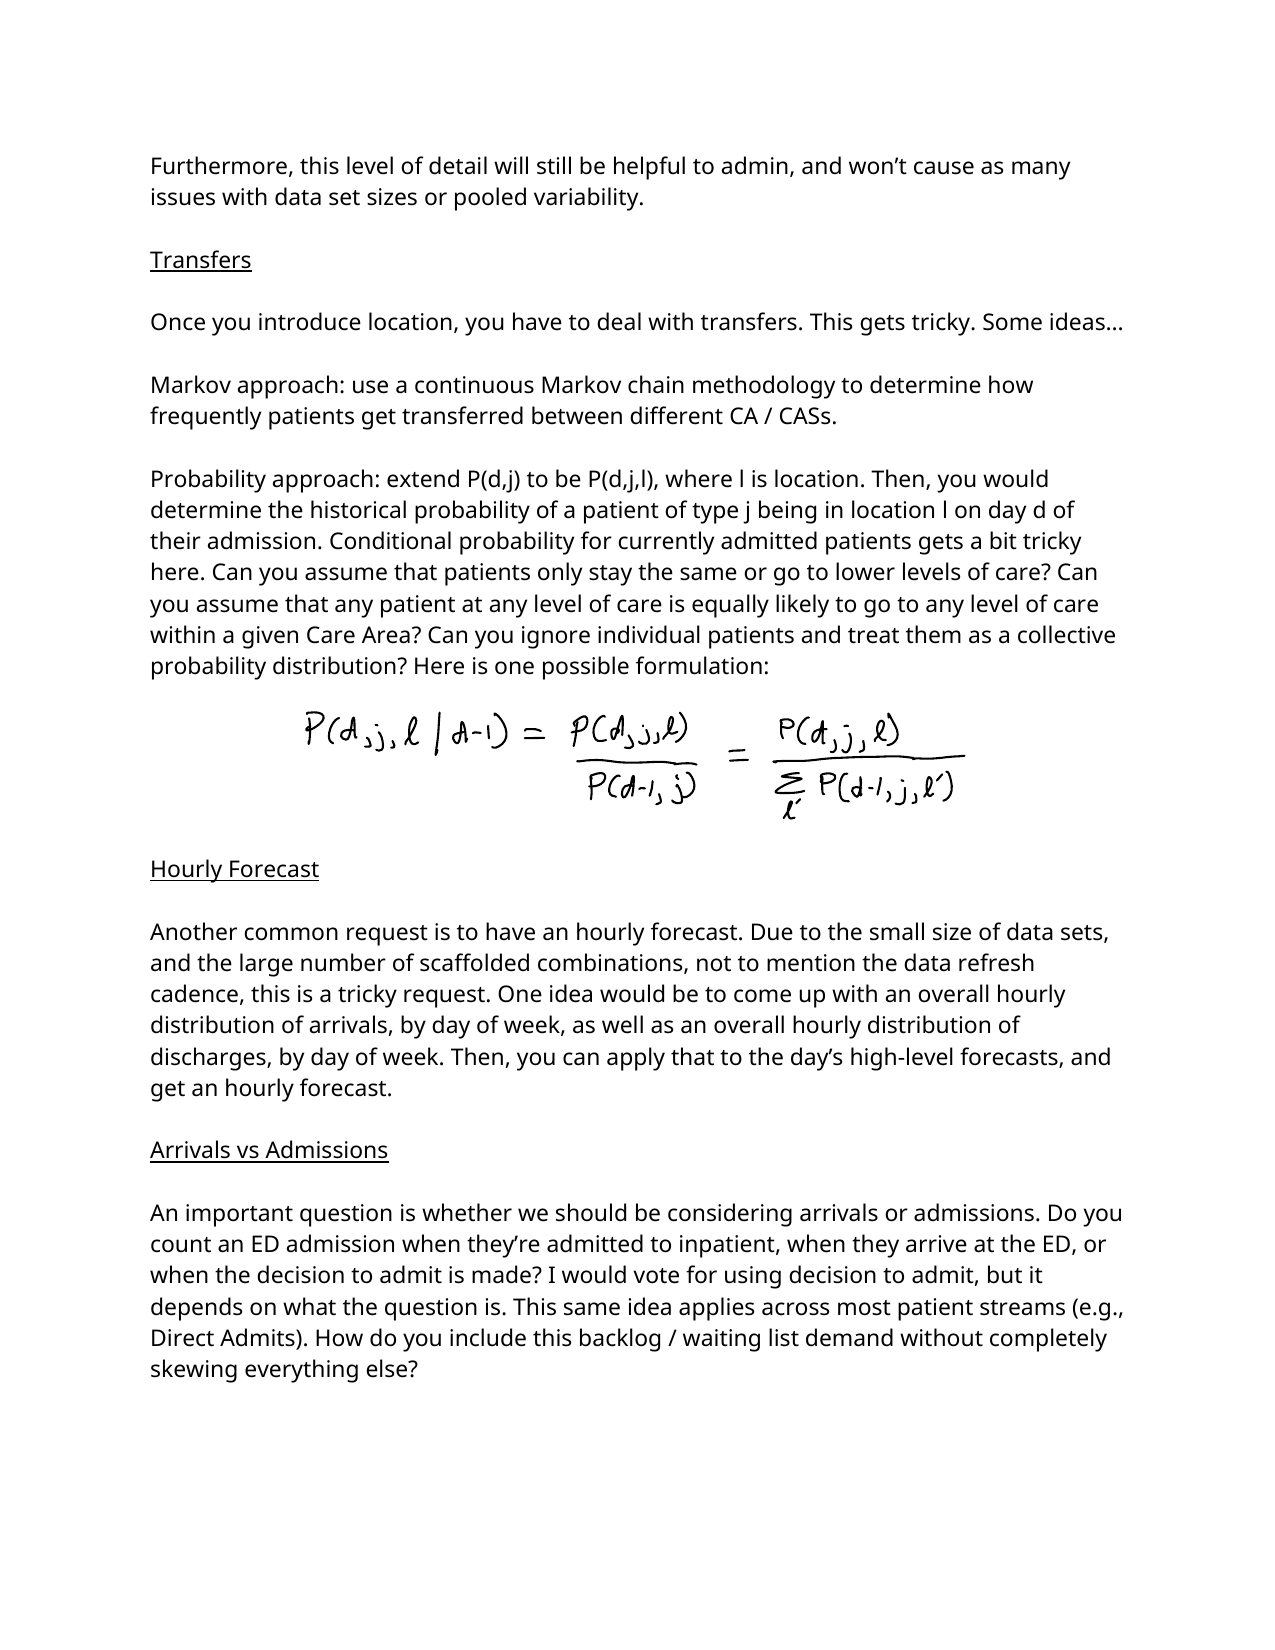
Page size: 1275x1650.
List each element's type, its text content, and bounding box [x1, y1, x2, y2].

text An important question is whether we should be considering arrivals or admissions. Do you count an ED admission when they’re admitted to inpatient, when they arrive at the ED, or when the decision to admit is made? I would vote for using decision to admit, but it depends on what the question is. This same idea applies across most patient streams (e.g., Direct Admits). How do you include this backlog / waiting list demand without completely skewing everything else? [150, 1197, 1125, 1384]
text Another common request is to have an hourly forecast. Due to the small size of data sets, and the large number of scaffolded combinations, not to mention the data refresh cadence, this is a tricky request. One idea would be to come up with an overall hourly distribution of arrivals, by day of week, as well as an overall hourly distribution of discharges, by day of week. Then, you can apply that to the day’s high-level forecasts, and get an hourly forecast. [150, 916, 1125, 1103]
text Arrivals vs Admissions [150, 1134, 1125, 1166]
text Transfers [150, 244, 1125, 275]
text Probability approach: extend P(d,j) to be P(d,j,l), where l is location. Then, you would determine the historical probability of a patient of type j being in location l on day d of their admission. Conditional probability for currently admitted patients gets a bit tricky here. Can you assume that patients only stay the same or go to lower levels of care? Can you assume that any patient at any level of care is equally likely to go to any level of care within a given Care Area? Can you ignore individual patients and treat them as a collective probability distribution? Here is one possible formulation: [150, 462, 1125, 681]
text Hourly Forecast [150, 853, 1125, 884]
text Once you introduce location, you have to deal with transfers. This gets tricky. Some ideas… [150, 306, 1125, 337]
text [150, 150, 1125, 212]
text Markov approach: use a continuous Markov chain methodology to determine how frequently patients get transferred between different CA / CASs. [150, 369, 1125, 431]
